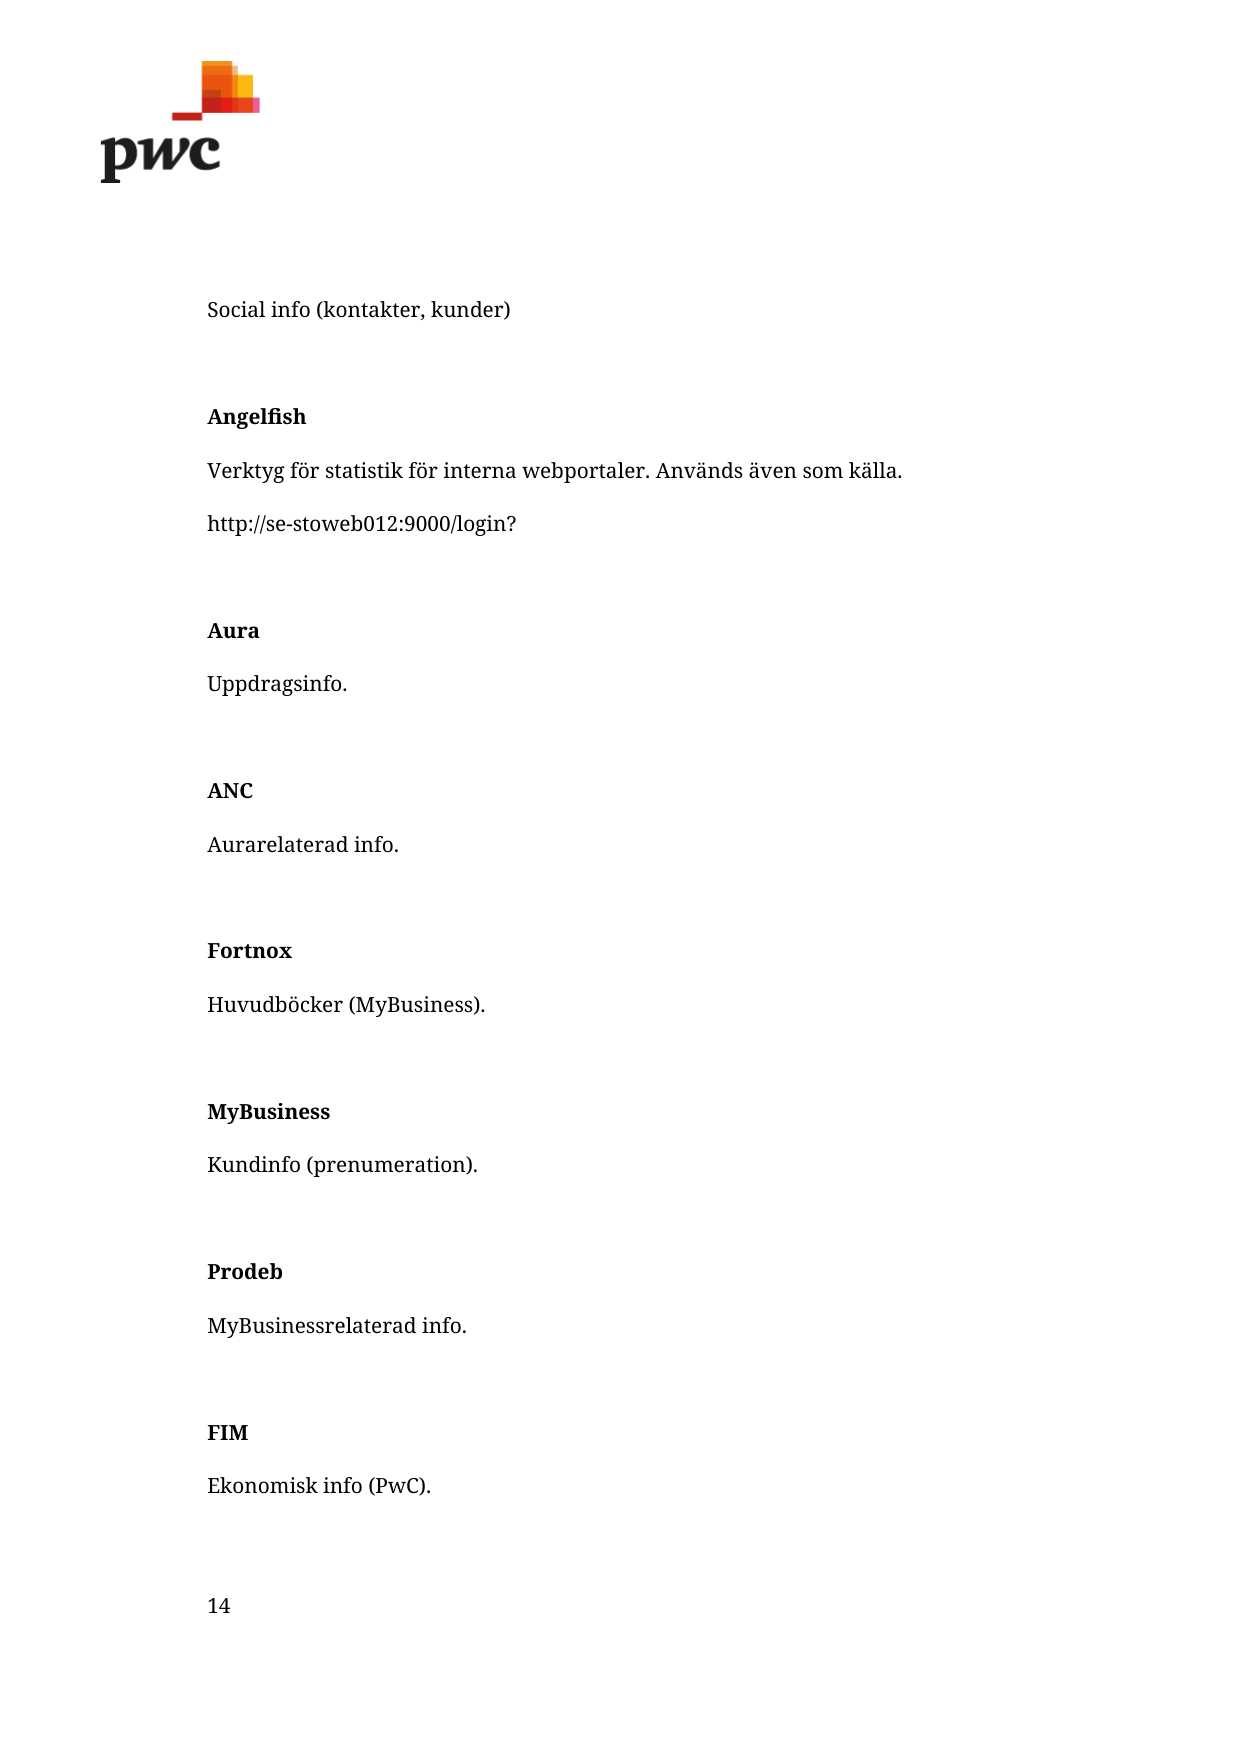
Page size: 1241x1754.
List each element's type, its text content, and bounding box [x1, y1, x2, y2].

text Aura [207, 616, 1152, 644]
picture [100, 61, 260, 183]
text Huvudböcker (MyBusiness). [207, 990, 1152, 1018]
text Prodeb [207, 1257, 1152, 1286]
text MyBusiness [207, 1097, 1152, 1125]
text FIM [207, 1418, 1152, 1446]
text Verktyg för statistik för interna webportaler. Används även som källa. [207, 456, 1152, 484]
text Angelfish [207, 402, 1152, 431]
text http://se-stoweb012:9000/login? [207, 509, 1152, 538]
text Fortnox [207, 937, 1152, 965]
text Kundinfo (prenumeration). [207, 1150, 1152, 1179]
text Aurarelaterad info. [207, 830, 1152, 858]
text Social info (kontakter, kunder) [207, 295, 1152, 324]
text MyBusinessrelaterad info. [207, 1311, 1152, 1339]
text ANC [207, 776, 1152, 805]
text Ekonomisk info (PwC). [207, 1471, 1152, 1499]
text Uppdragsinfo. [207, 669, 1152, 698]
